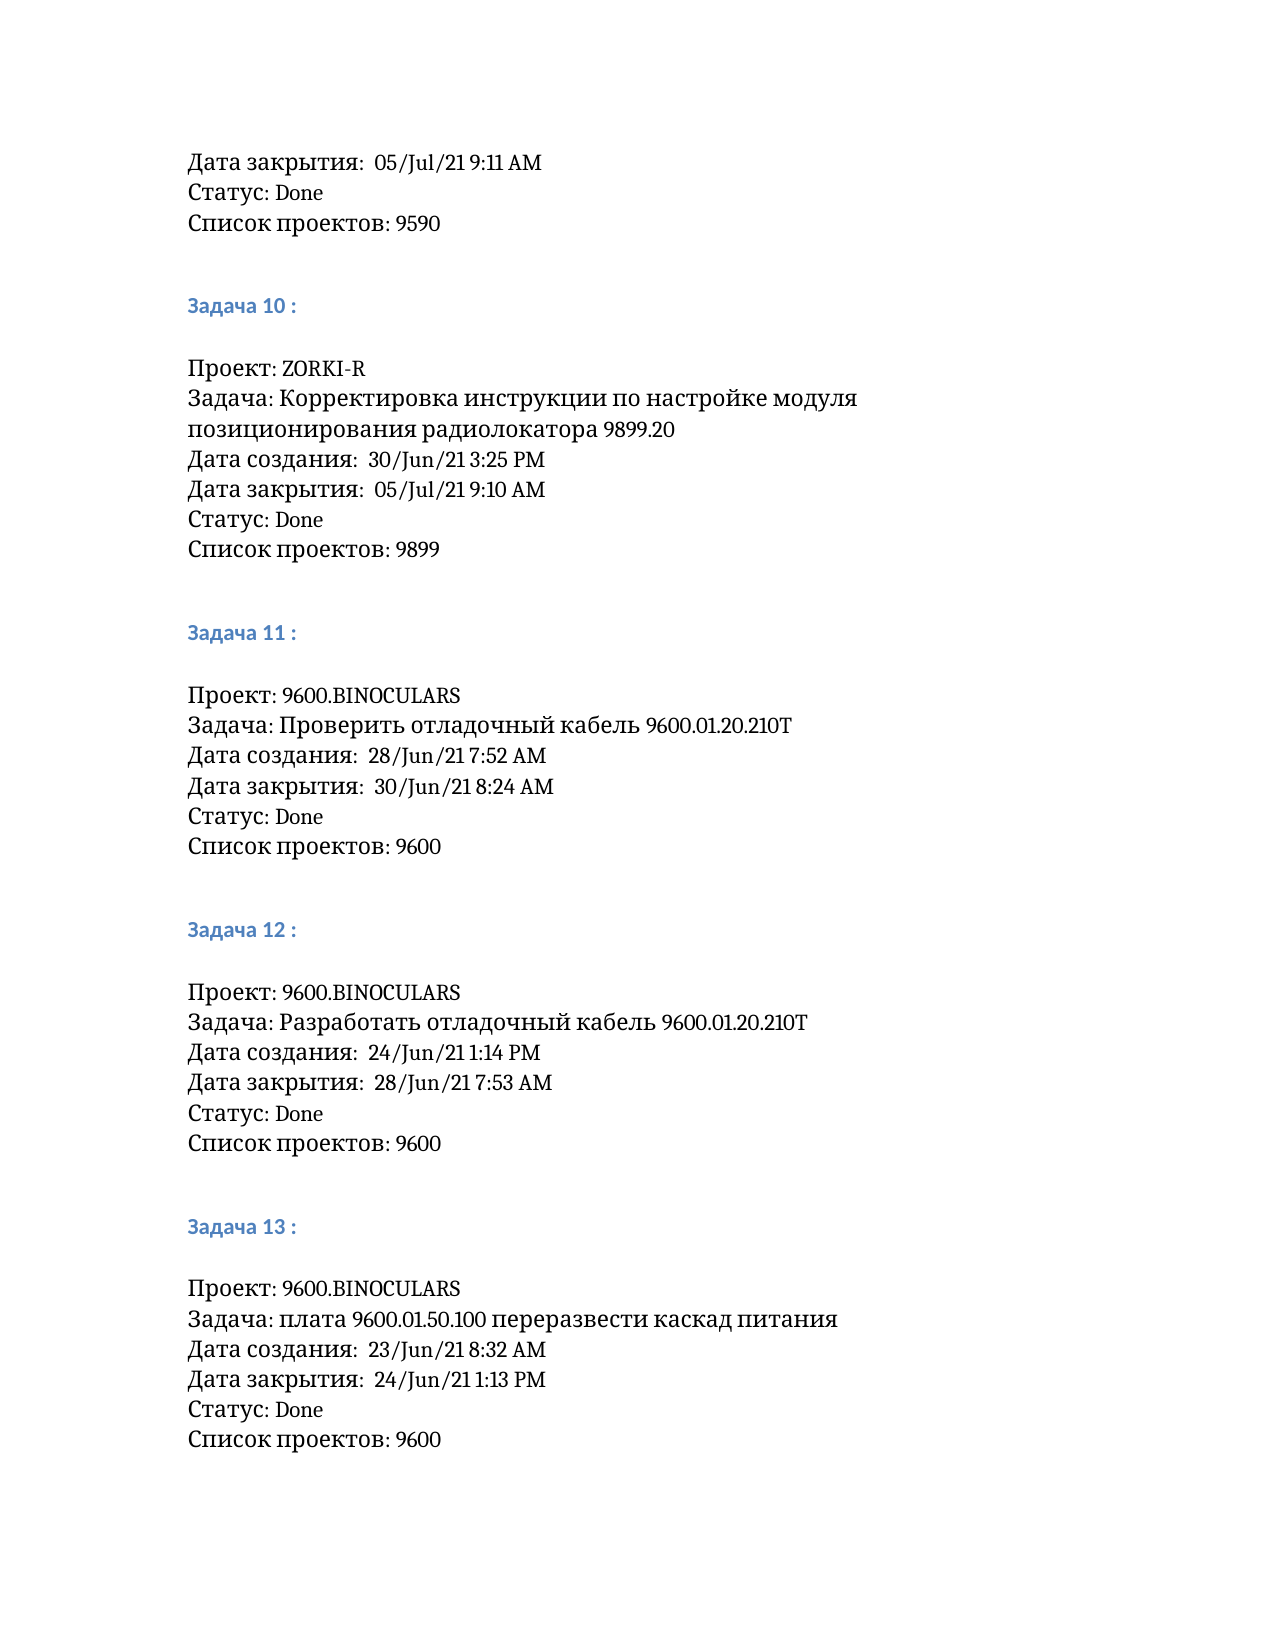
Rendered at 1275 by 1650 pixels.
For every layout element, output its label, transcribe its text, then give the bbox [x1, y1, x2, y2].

text Проект: 9600.BINOCULARS Задача: Проверить отладочный кабель 9600.01.20.210T Дата создания: 28/Jun/21 7:52 AM Дата закрытия: 30/Jun/21 8:24 AM Статус: Done Список проектов: 9600 [187, 683, 1087, 891]
text Проект: 9600.BINOCULARS Задача: плата 9600.01.50.100 переразвести каскад питания Дата создания: 23/Jun/21 8:32 AM Дата закрытия: 24/Jun/21 1:13 PM Статус: Done Список проектов: 9600 [187, 1276, 1087, 1484]
subtitle Задача 10 : [187, 292, 1087, 352]
subtitle Задача 12 : [187, 915, 1087, 975]
subtitle Задача 11 : [187, 618, 1087, 679]
subtitle Задача 13 : [187, 1212, 1087, 1272]
text Проект: ZORKI-R Задача: Корректировка инструкции по настройке модуля позиционирования радиолокатора 9899.20 Дата создания: 30/Jun/21 3:25 PM Дата закрытия: 05/Jul/21 9:10 AM Статус: Done Список проектов: 9899 [187, 356, 1087, 594]
text Проект: 9600.BINOCULARS Задача: Разработать отладочный кабель 9600.01.20.210T Дата создания: 24/Jun/21 1:14 PM Дата закрытия: 28/Jun/21 7:53 AM Статус: Done Список проектов: 9600 [187, 979, 1087, 1187]
